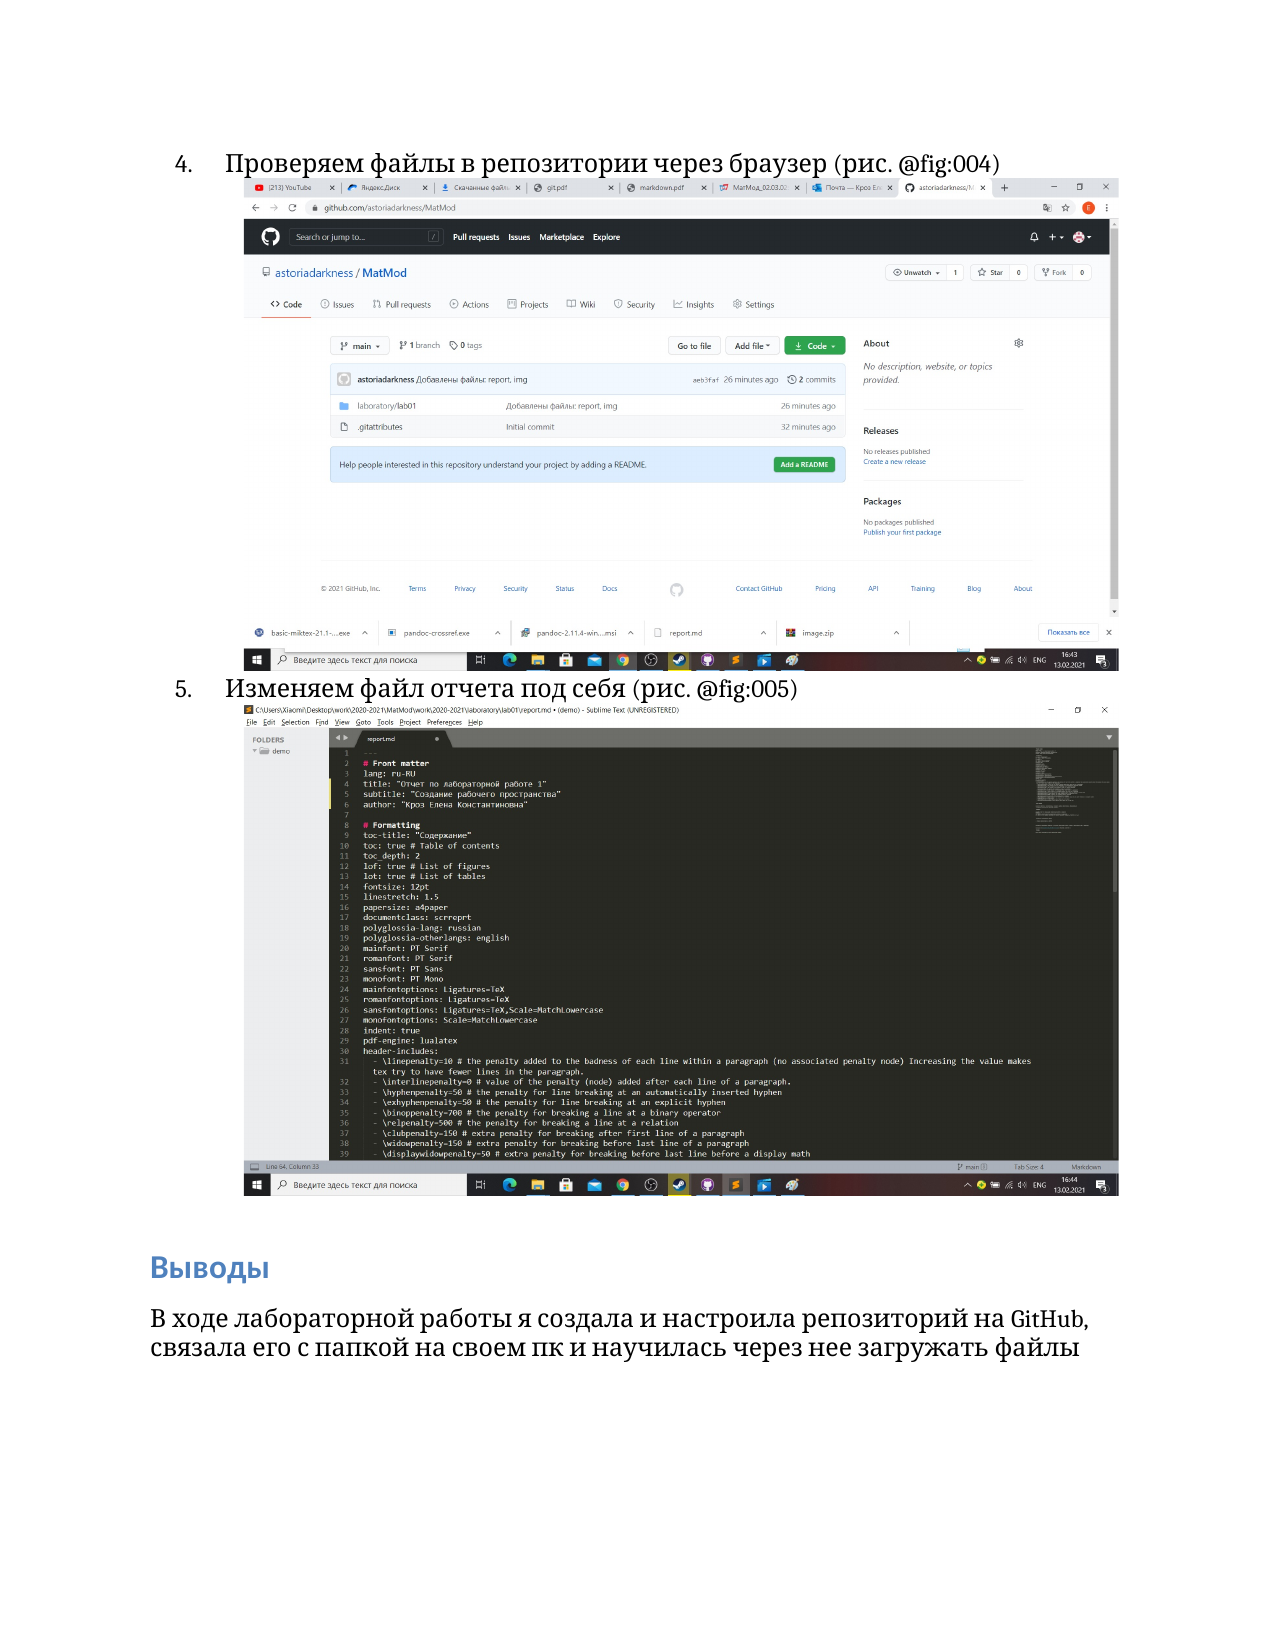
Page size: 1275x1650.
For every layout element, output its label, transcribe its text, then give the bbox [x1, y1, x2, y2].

picture [243, 703, 1119, 1196]
text В ходе лабораторной работы я создала и настроила репозиторий на GitHub, связала его с папкой на своем пк и научилась через нее загружать файлы [150, 1305, 1125, 1363]
picture [243, 178, 1119, 671]
subtitle Выводы [150, 1246, 1125, 1286]
